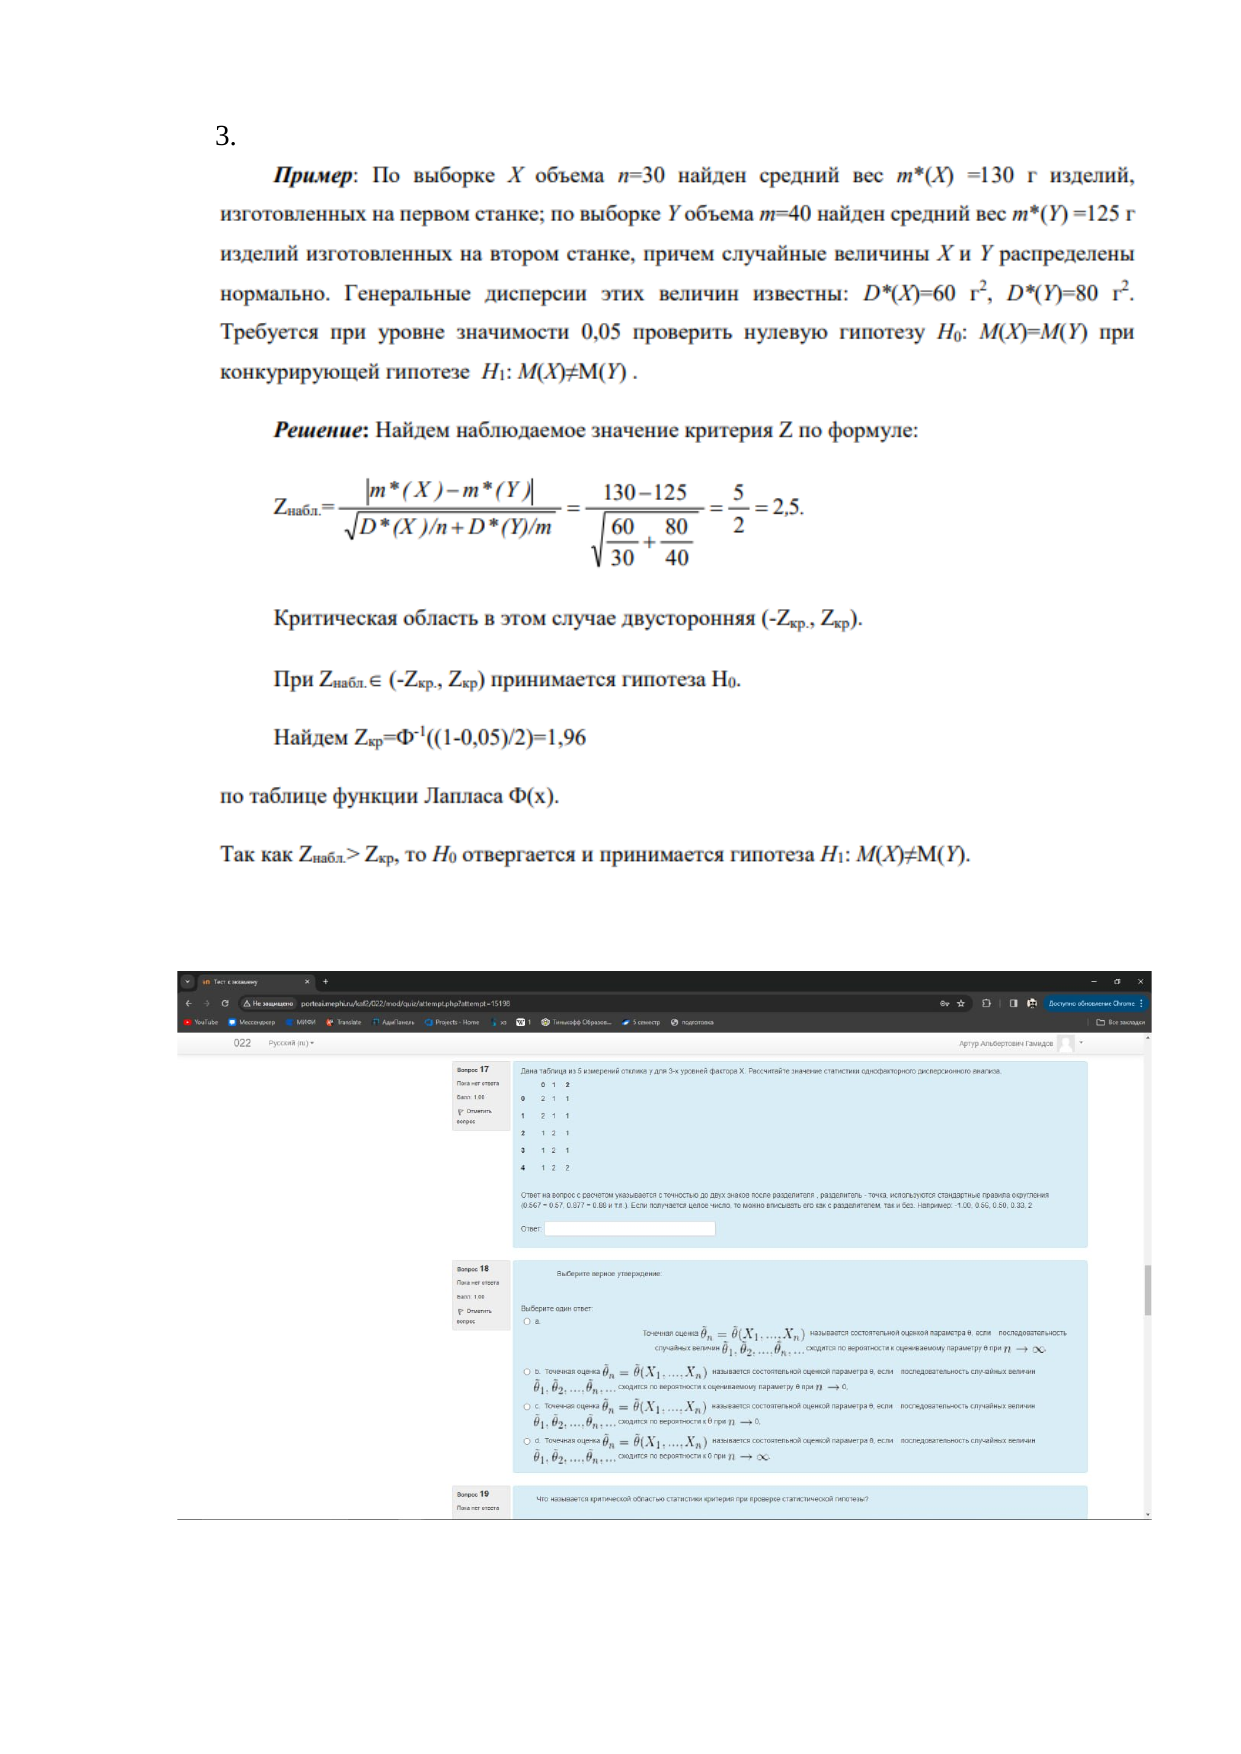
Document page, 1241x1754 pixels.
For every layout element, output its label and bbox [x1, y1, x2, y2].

picture [177, 971, 1152, 1520]
picture [214, 154, 1190, 900]
